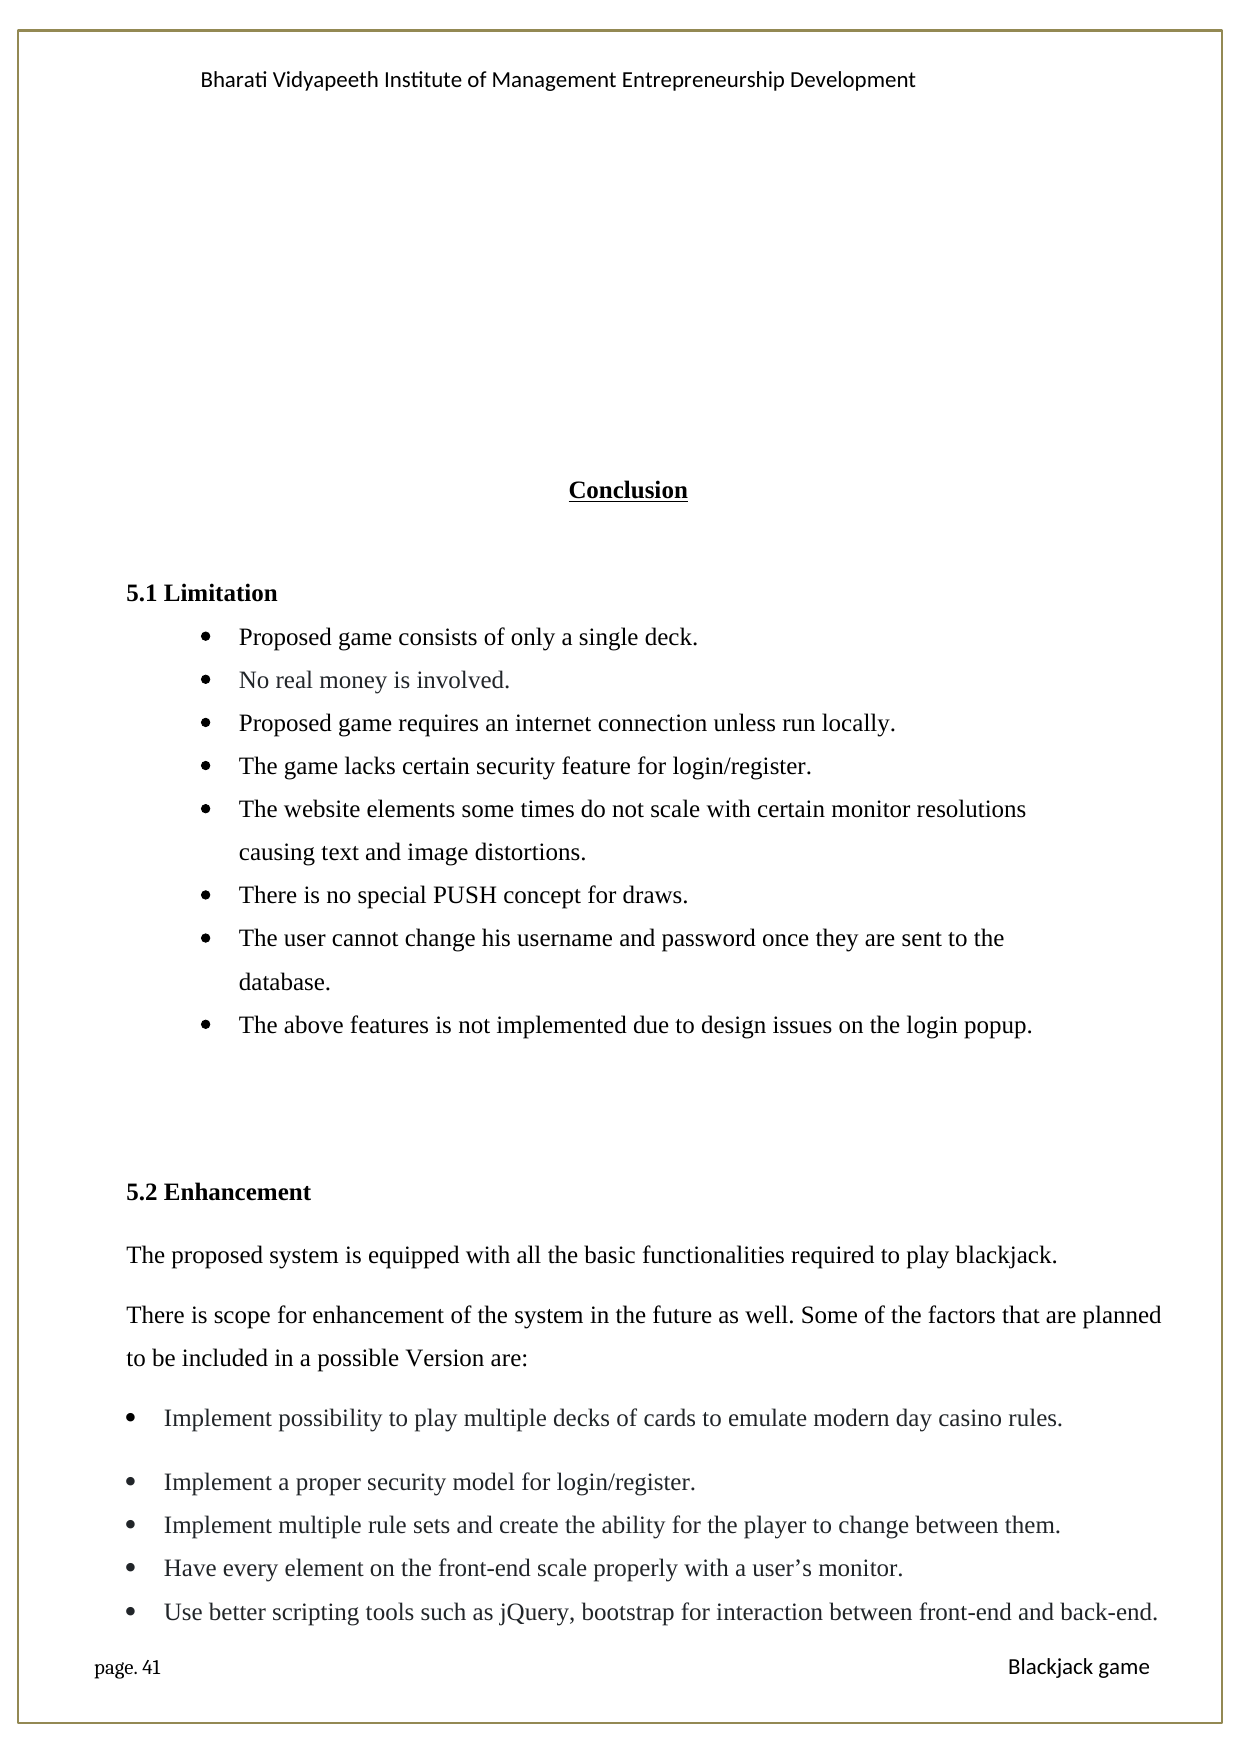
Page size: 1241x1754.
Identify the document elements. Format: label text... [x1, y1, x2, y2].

list Use better scripting tools such as jQuery, bootstrap for interaction between front-end and back-end. [126, 1597, 1166, 1625]
list Implement multiple rule sets and create the ability for the player to change between them. [126, 1510, 1166, 1539]
list Have every element on the front-end scale properly with a user’s monitor. [126, 1553, 1166, 1582]
list No real money is involved. [201, 665, 1092, 693]
list The website elements some times do not scale with certain monitor resolutions causing text and image distortions. [201, 794, 1092, 866]
text There is scope for enhancement of the system in the future as well. Some of the factors that are planned to be included in a possible Version are: [126, 1300, 1162, 1372]
list Proposed game requires an internet connection unless run locally. [201, 708, 1092, 737]
list Enhancement [126, 1177, 1092, 1205]
list There is no special PUSH concept for draws. [201, 880, 1092, 909]
text The proposed system is equipped with all the basic functionalities required to play blackjack. [126, 1241, 1162, 1269]
list Implement a proper security model for login/register. [126, 1467, 1166, 1496]
list Limitation [126, 578, 1092, 607]
text Conclusion [164, 476, 1092, 504]
list The game lacks certain security feature for login/register. [201, 751, 1092, 780]
list Implement possibility to play multiple decks of cards to emulate modern day casino rules. [126, 1403, 1162, 1432]
list The above features is not implemented due to design issues on the login popup. [201, 1010, 1092, 1038]
list Proposed game consists of only a single deck. [201, 622, 1092, 650]
list The user cannot change his username and password once they are sent to the database. [201, 923, 1092, 995]
